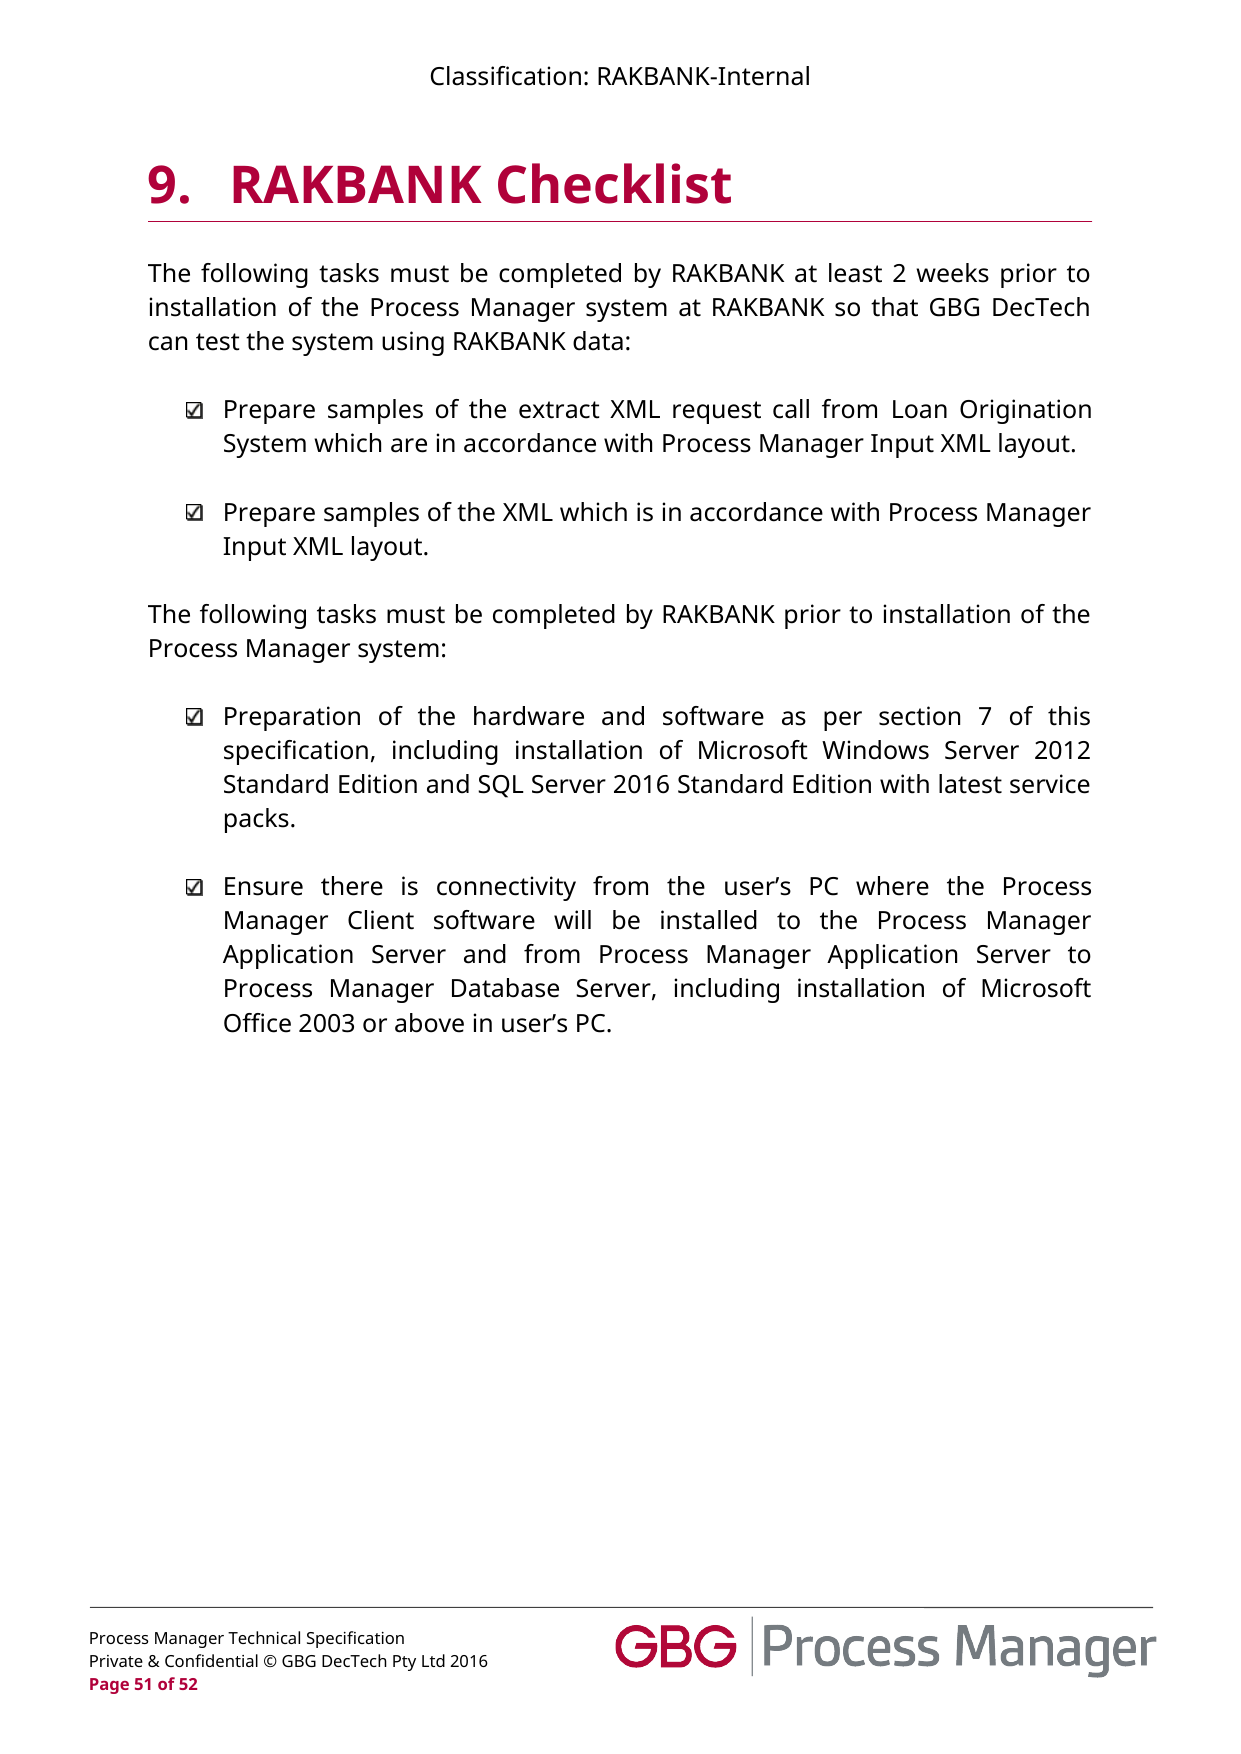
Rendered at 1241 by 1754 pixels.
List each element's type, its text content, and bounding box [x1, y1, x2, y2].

subtitle RAKBANK Checklist [148, 148, 1092, 221]
text The following tasks must be completed by RAKBANK prior to installation of the Process Manager system: [148, 596, 1092, 664]
picture [186, 402, 203, 419]
picture [186, 504, 203, 521]
list Prepare samples of the XML which is in accordance with Process Manager Input XML layout. [185, 494, 1092, 562]
picture [186, 879, 203, 896]
picture [186, 708, 203, 726]
list Prepare samples of the extract XML request call from Loan Origination System which are in accordance with Process Manager Input XML layout. [185, 392, 1092, 460]
picture [615, 1614, 1157, 1678]
list Preparation of the hardware and software as per section 7 of this specification, including installation of Microsoft Windows Server 2012 Standard Edition and SQL Server 2016 Standard Edition with latest service packs. [185, 699, 1092, 835]
text The following tasks must be completed by RAKBANK at least 2 weeks prior to installation of the Process Manager system at RAKBANK so that GBG DecTech can test the system using RAKBANK data: [148, 256, 1092, 358]
list Ensure there is connectivity from the user’s PC where the Process Manager Client software will be installed to the Process Manager Application Server and from Process Manager Application Server to Process Manager Database Server, including installation of Microsoft Office 2003 or above in user’s PC. [185, 869, 1092, 1039]
